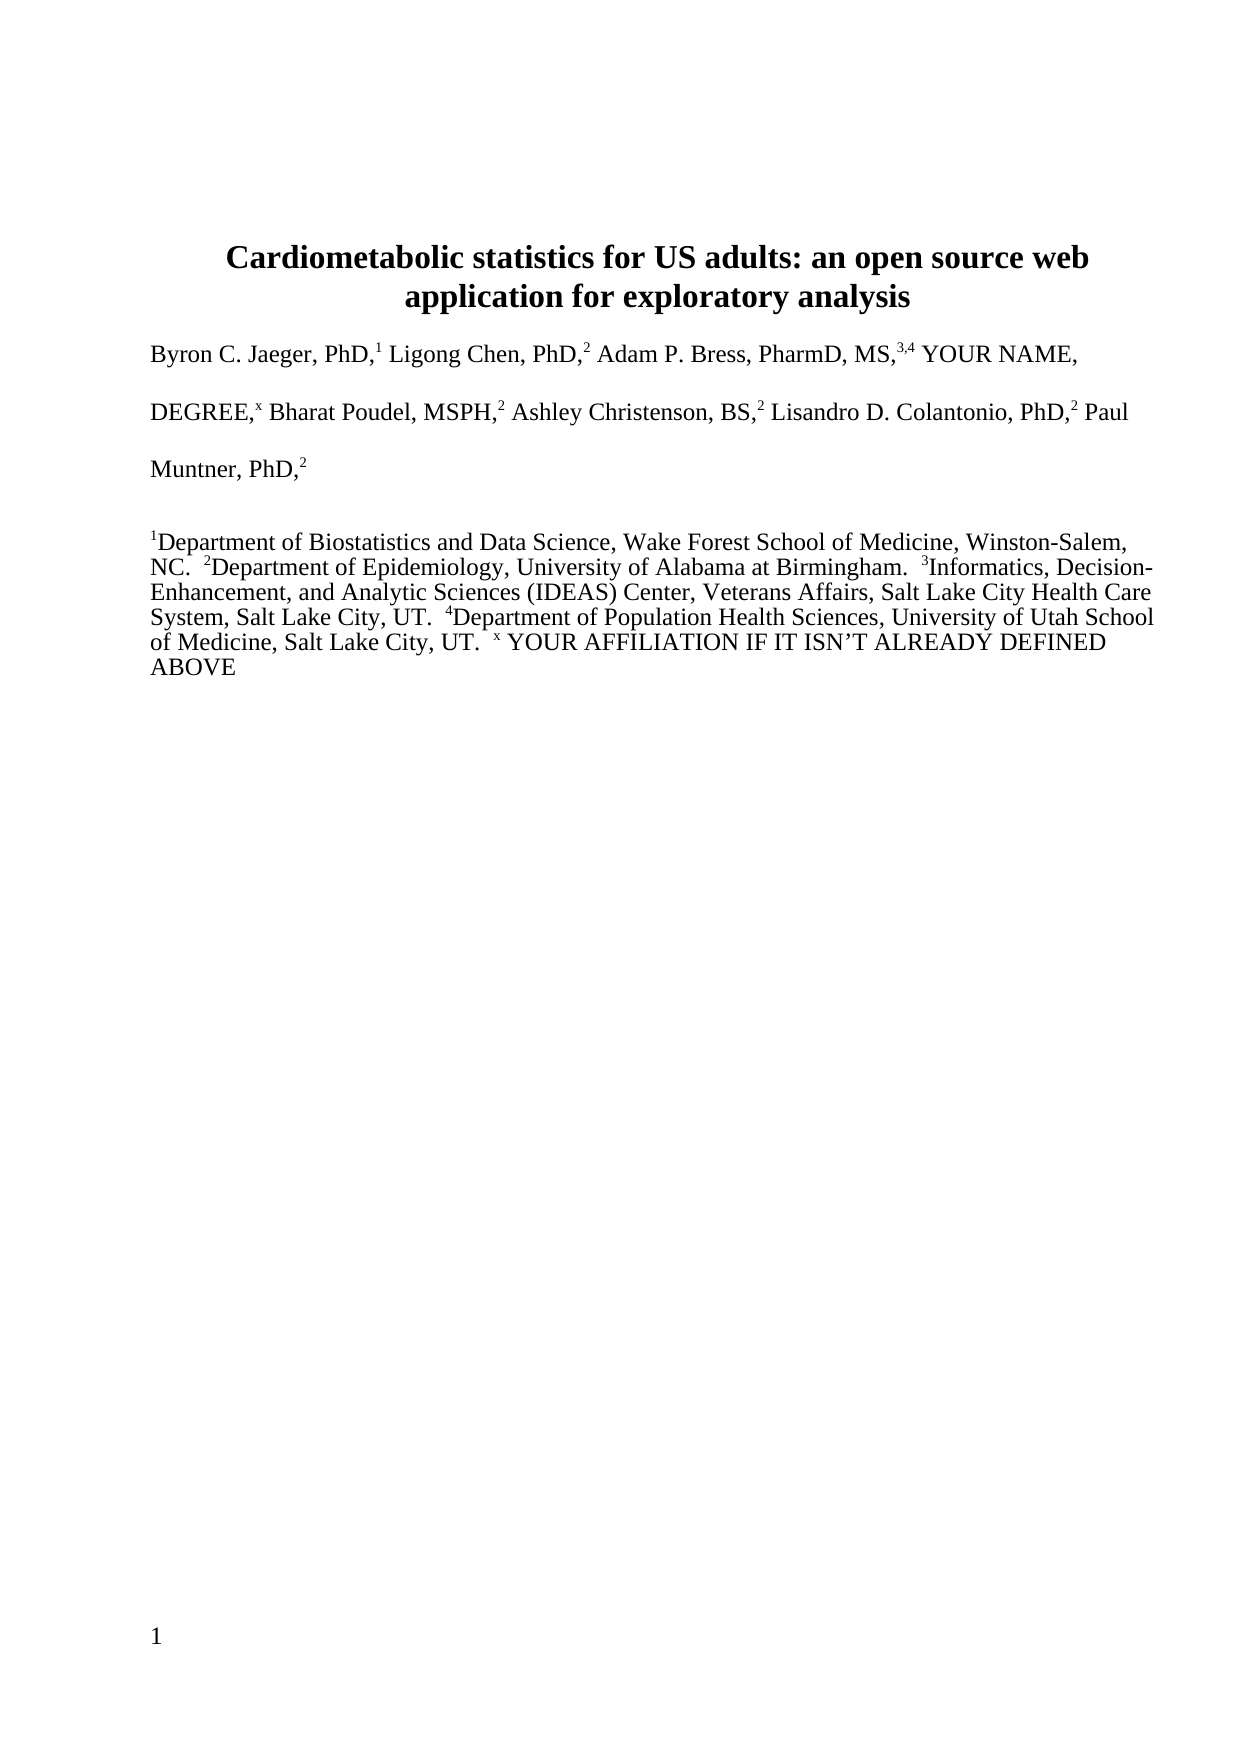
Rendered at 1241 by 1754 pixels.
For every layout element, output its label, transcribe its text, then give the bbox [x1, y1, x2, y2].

text Byron C. Jaeger, PhD,1 Ligong Chen, PhD,2 Adam P. Bress, PharmD, MS,3,4 YOUR NAME, DEGREE,x Bharat Poudel, MSPH,2 Ashley Christenson, BS,2 Lisandro D. Colantonio, PhD,2 Paul Muntner, PhD,2 [150, 339, 1165, 483]
text 1Department of Biostatistics and Data Science, Wake Forest School of Medicine, Winston-Salem, NC. 2Department of Epidemiology, University of Alabama at Birmingham. 3Informatics, Decision-Enhancement, and Analytic Sciences (IDEAS) Center, Veterans Affairs, Salt Lake City Health Care System, Salt Lake City, UT. 4Department of Population Health Sciences, University of Utah School of Medicine, Salt Lake City, UT. x YOUR AFFILIATION IF IT ISN’T ALREADY DEFINED ABOVE [150, 530, 1165, 680]
title Cardiometabolic statistics for US adults: an open source web application for exploratory analysis [150, 237, 1165, 314]
